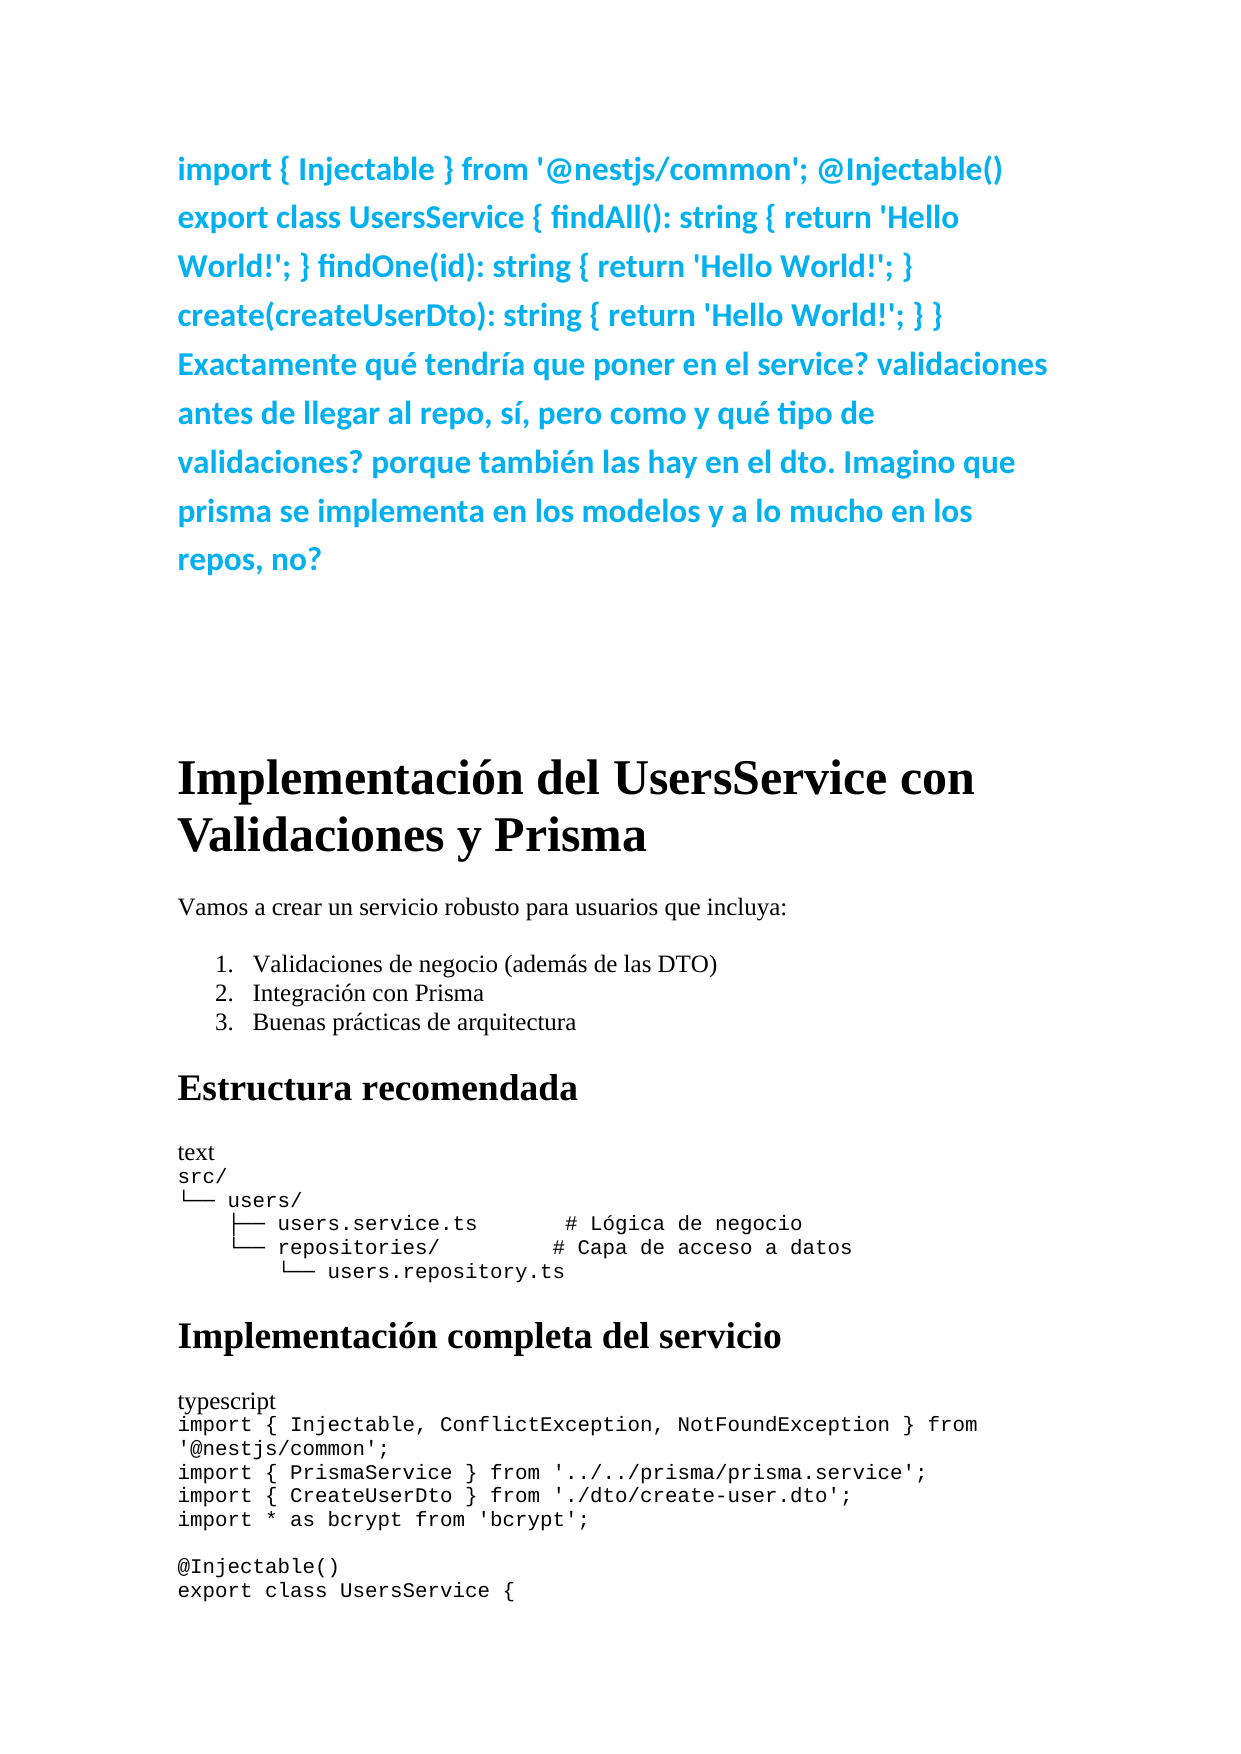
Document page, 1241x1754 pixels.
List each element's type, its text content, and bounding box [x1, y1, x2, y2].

text import { Injectable } from '@nestjs/common'; @Injectable() export class UsersService { findAll(): string { return 'Hello World!'; } findOne(id): string { return 'Hello World!'; } create(createUserDto): string { return 'Hello World!'; } } Exactamente qué tendría que poner en el service? validaciones antes de llegar al repo, sí, pero como y qué tipo de validaciones? porque también las hay en el dto. Imagino que prisma se implementa en los modelos y a lo mucho en los repos, no? [177, 148, 1063, 579]
text import * as bcrypt from 'bcrypt'; [177, 1509, 1063, 1533]
list Integración con Prisma [215, 978, 1063, 1007]
text import { Injectable, ConflictException, NotFoundException } from '@nestjs/common'; [177, 1414, 1063, 1462]
text ├── users.service.ts # Lógica de negocio [177, 1213, 1063, 1237]
text Implementación completa del servicio [177, 1313, 1063, 1357]
text └── users.repository.ts [177, 1261, 1063, 1284]
text Estructura recomendada [177, 1065, 1063, 1108]
text └── users/ [177, 1190, 1063, 1213]
text src/ [177, 1166, 1063, 1190]
text typescript [177, 1386, 1063, 1414]
list Validaciones de negocio (además de las DTO) [215, 949, 1063, 978]
text text [177, 1137, 1063, 1166]
text └── repositories/ # Capa de acceso a datos [177, 1237, 1063, 1261]
list Buenas prácticas de arquitectura [215, 1007, 1063, 1036]
text Implementación del UsersService con Validaciones y Prisma [177, 747, 1063, 862]
text import { CreateUserDto } from './dto/create-user.dto'; [177, 1485, 1063, 1509]
text export class UsersService { [177, 1580, 1063, 1604]
text import { PrismaService } from '../../prisma/prisma.service'; [177, 1462, 1063, 1485]
text Vamos a crear un servicio robusto para usuarios que incluya: [177, 892, 1063, 920]
text @Injectable() [177, 1556, 1063, 1580]
